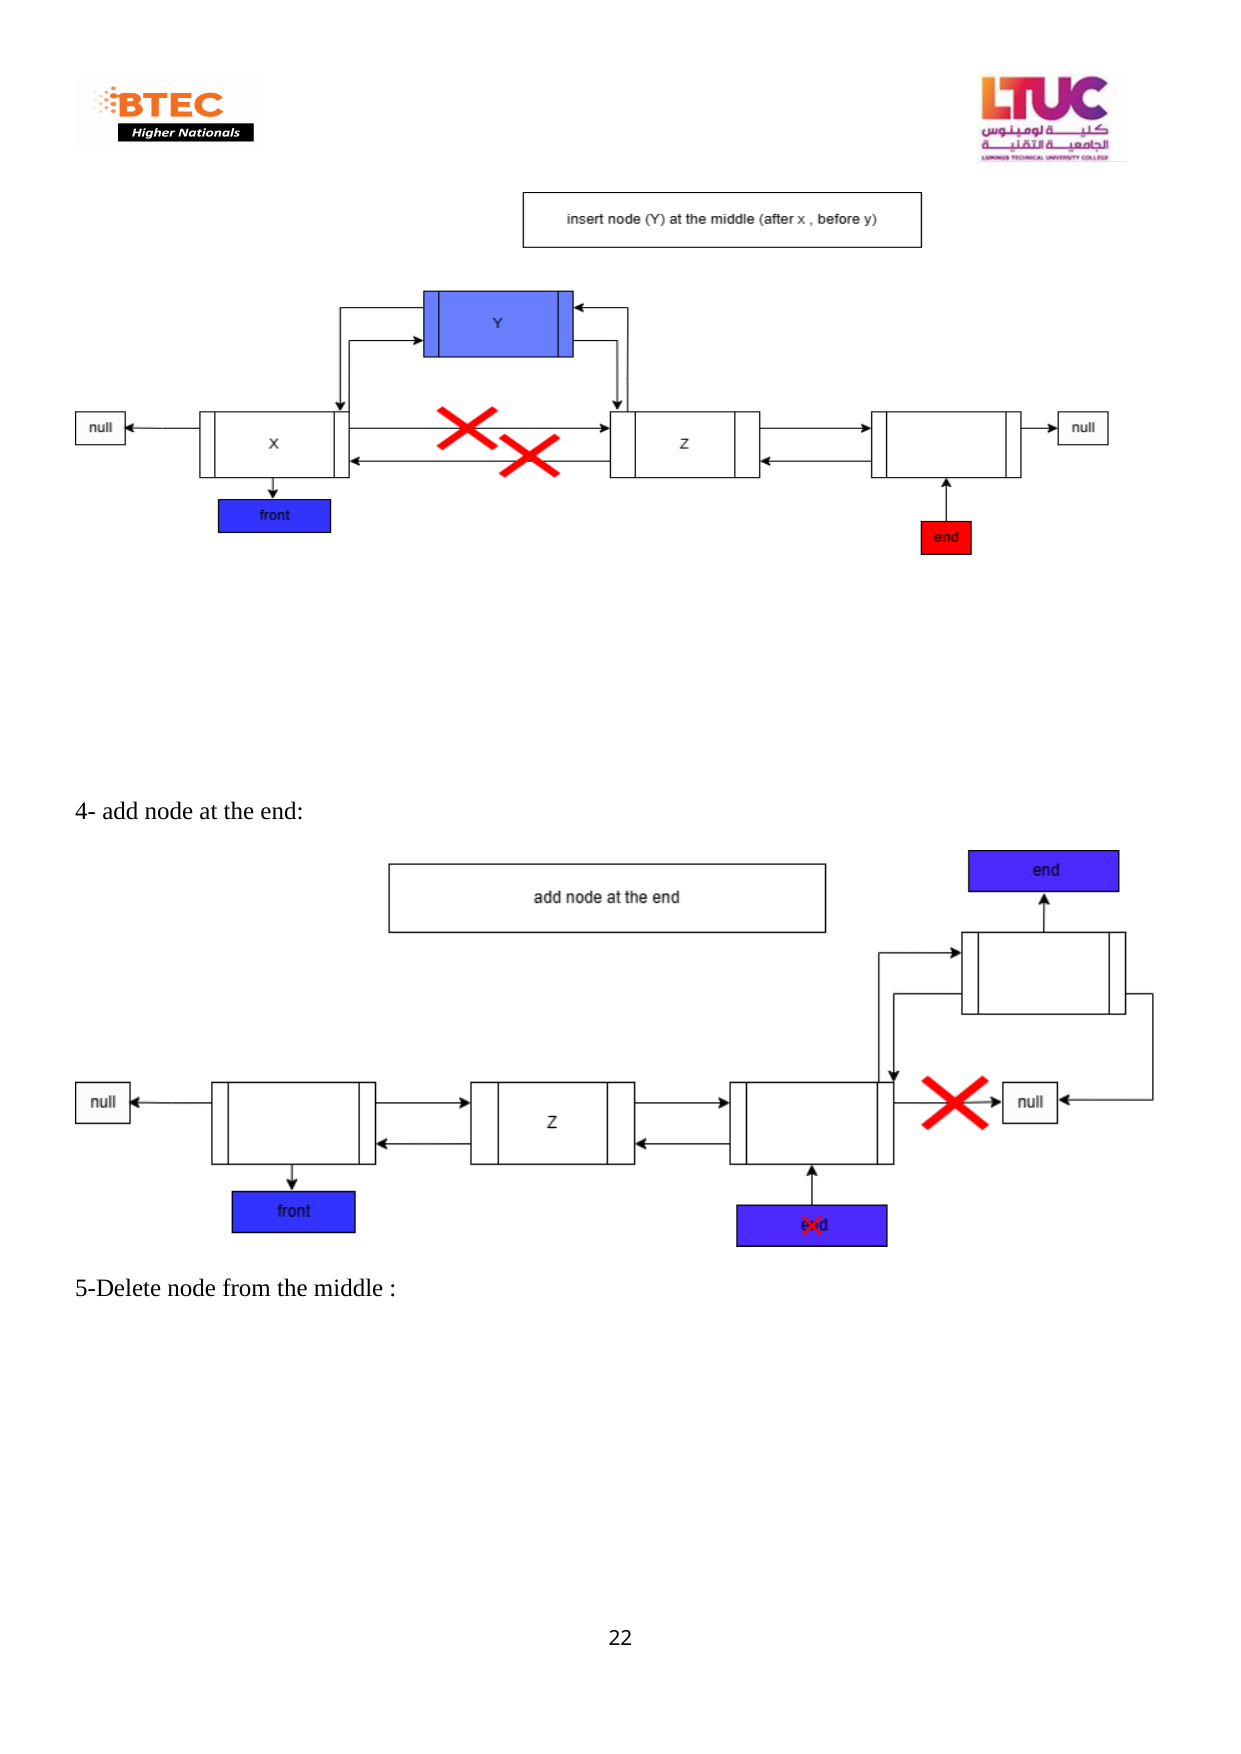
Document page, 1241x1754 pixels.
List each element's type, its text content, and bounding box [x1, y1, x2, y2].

picture [75, 76, 264, 150]
picture [75, 192, 1110, 555]
picture [75, 850, 1166, 1247]
text 4- add node at the end: [75, 796, 1165, 825]
text 5-Delete node from the middle : [75, 1273, 1165, 1301]
picture [978, 73, 1127, 163]
